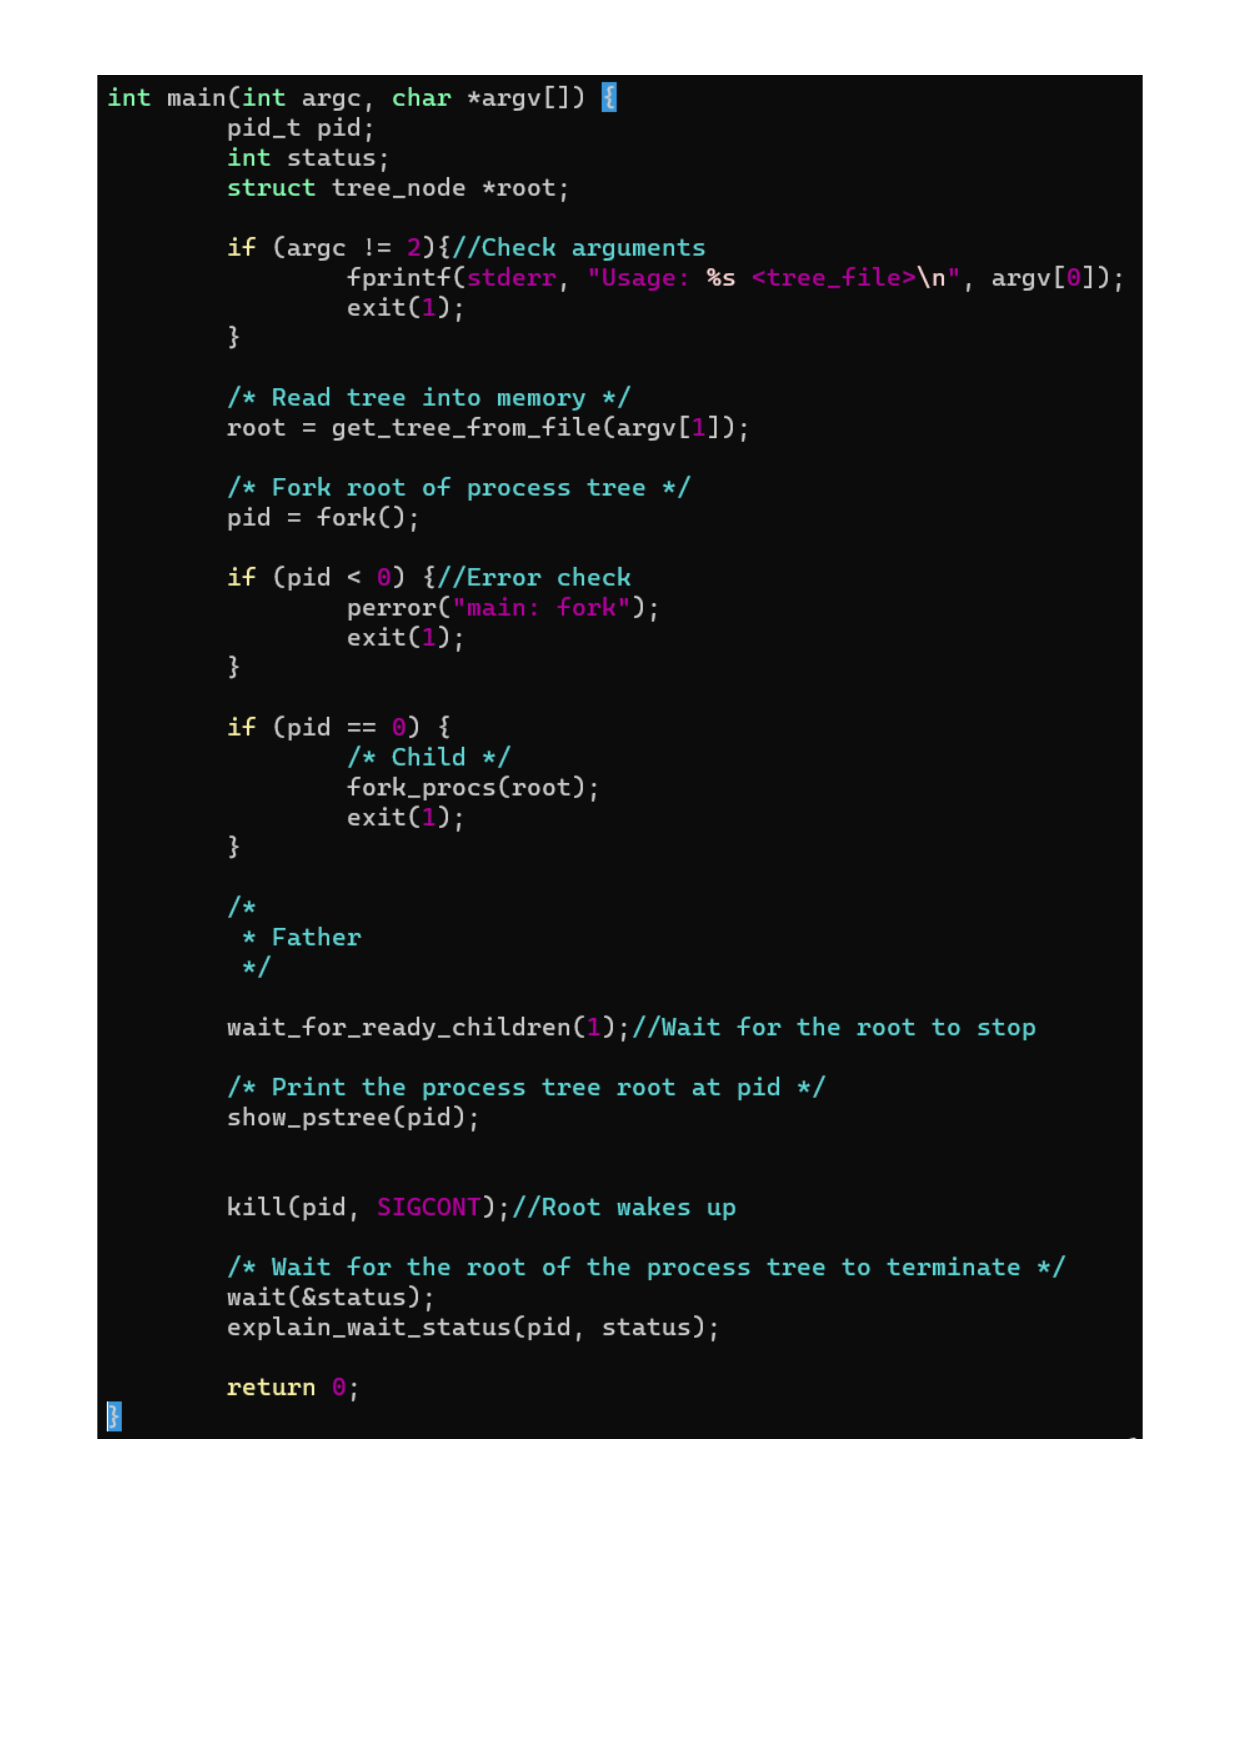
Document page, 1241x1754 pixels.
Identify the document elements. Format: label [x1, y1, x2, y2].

picture [97, 75, 1143, 1439]
